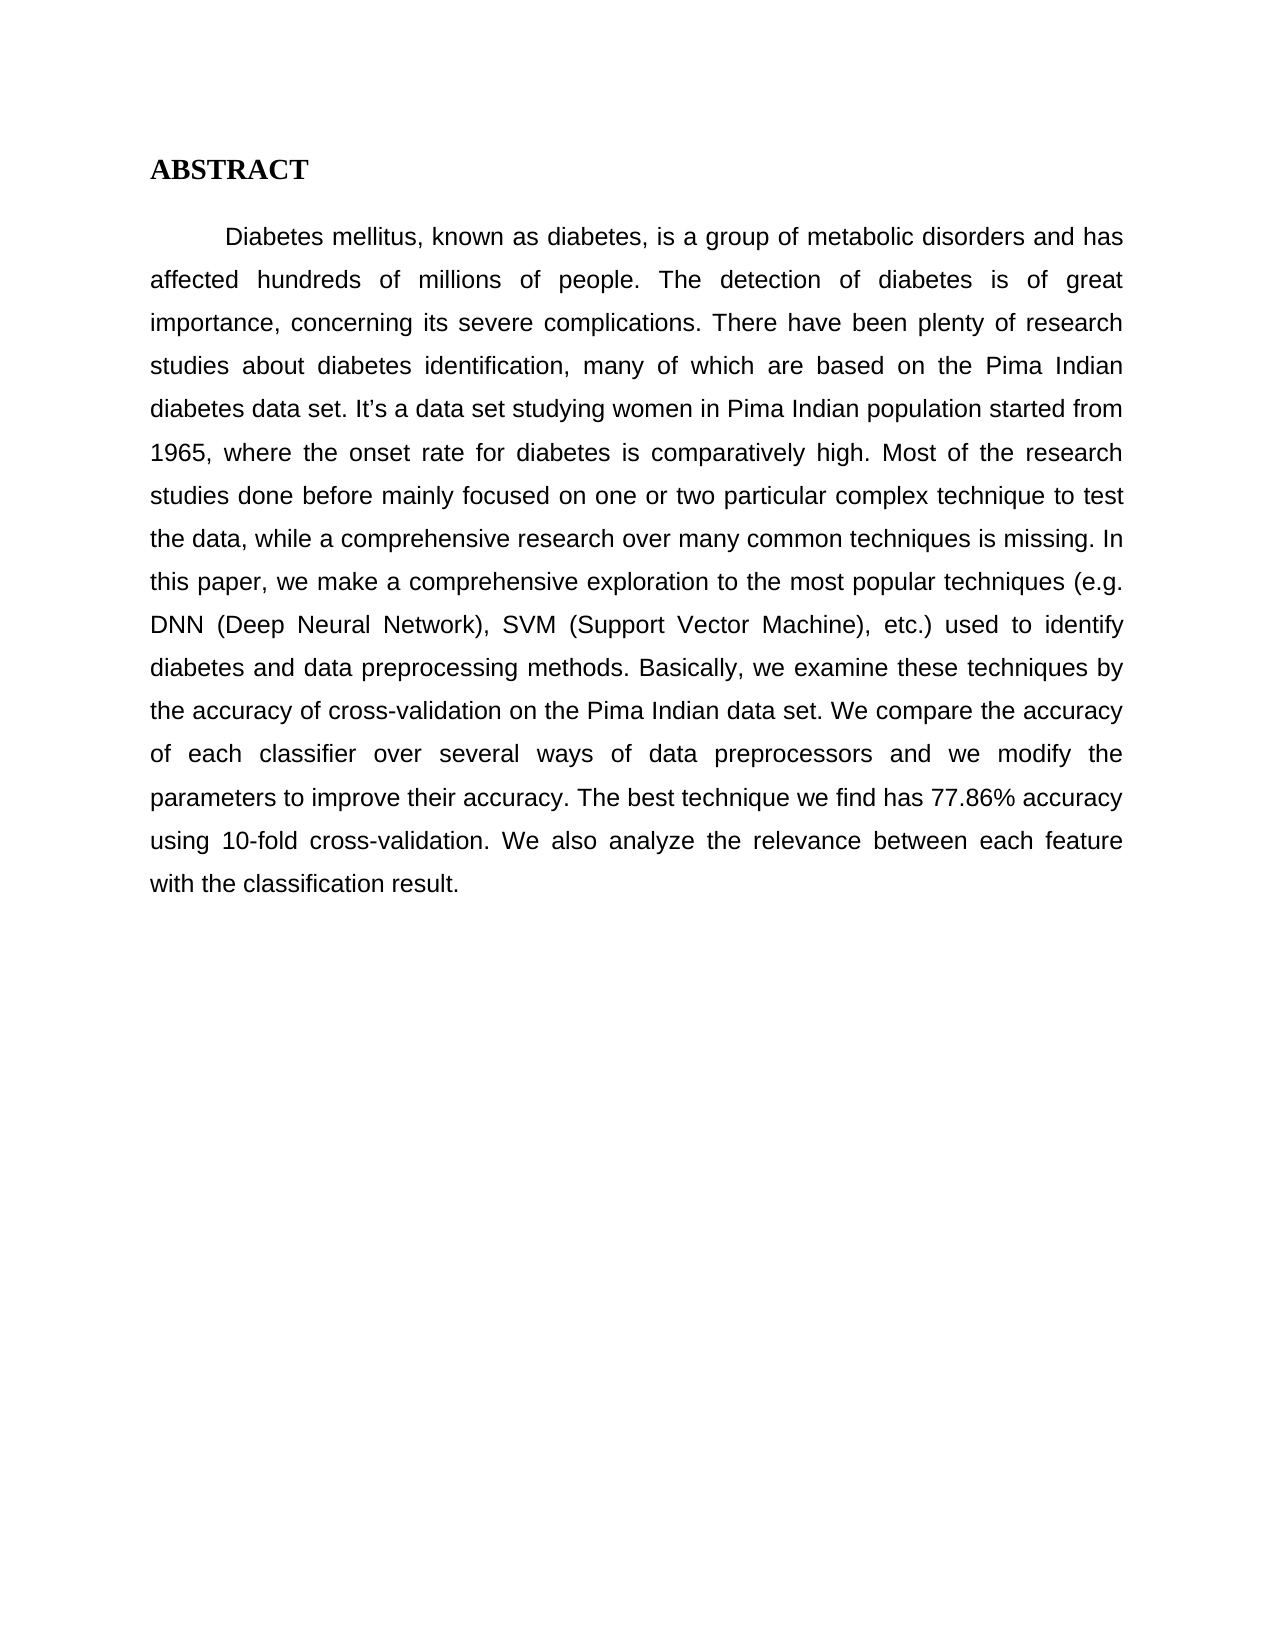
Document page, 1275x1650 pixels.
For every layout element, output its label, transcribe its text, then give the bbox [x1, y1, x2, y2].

text Diabetes mellitus, known as diabetes, is a group of metabolic disorders and has affected hundreds of millions of people. The detection of diabetes is of great importance, concerning its severe complications. There have been plenty of research studies about diabetes identification, many of which are based on the Pima Indian diabetes data set. It’s a data set studying women in Pima Indian population started from 1965, where the onset rate for diabetes is comparatively high. Most of the research studies done before mainly focused on one or two particular complex technique to test the data, while a comprehensive research over many common techniques is missing. In this paper, we make a comprehensive exploration to the most popular techniques (e.g. DNN (Deep Neural Network), SVM (Support Vector Machine), etc.) used to identify diabetes and data preprocessing methods. Basically, we examine these techniques by the accuracy of cross-validation on the Pima Indian data set. We compare the accuracy of each classifier over several ways of data preprocessors and we modify the parameters to improve their accuracy. The best technique we find has 77.86% accuracy using 10-fold cross-validation. We also analyze the relevance between each feature with the classification result. [150, 222, 1125, 897]
text ABSTRACT [150, 150, 1125, 186]
